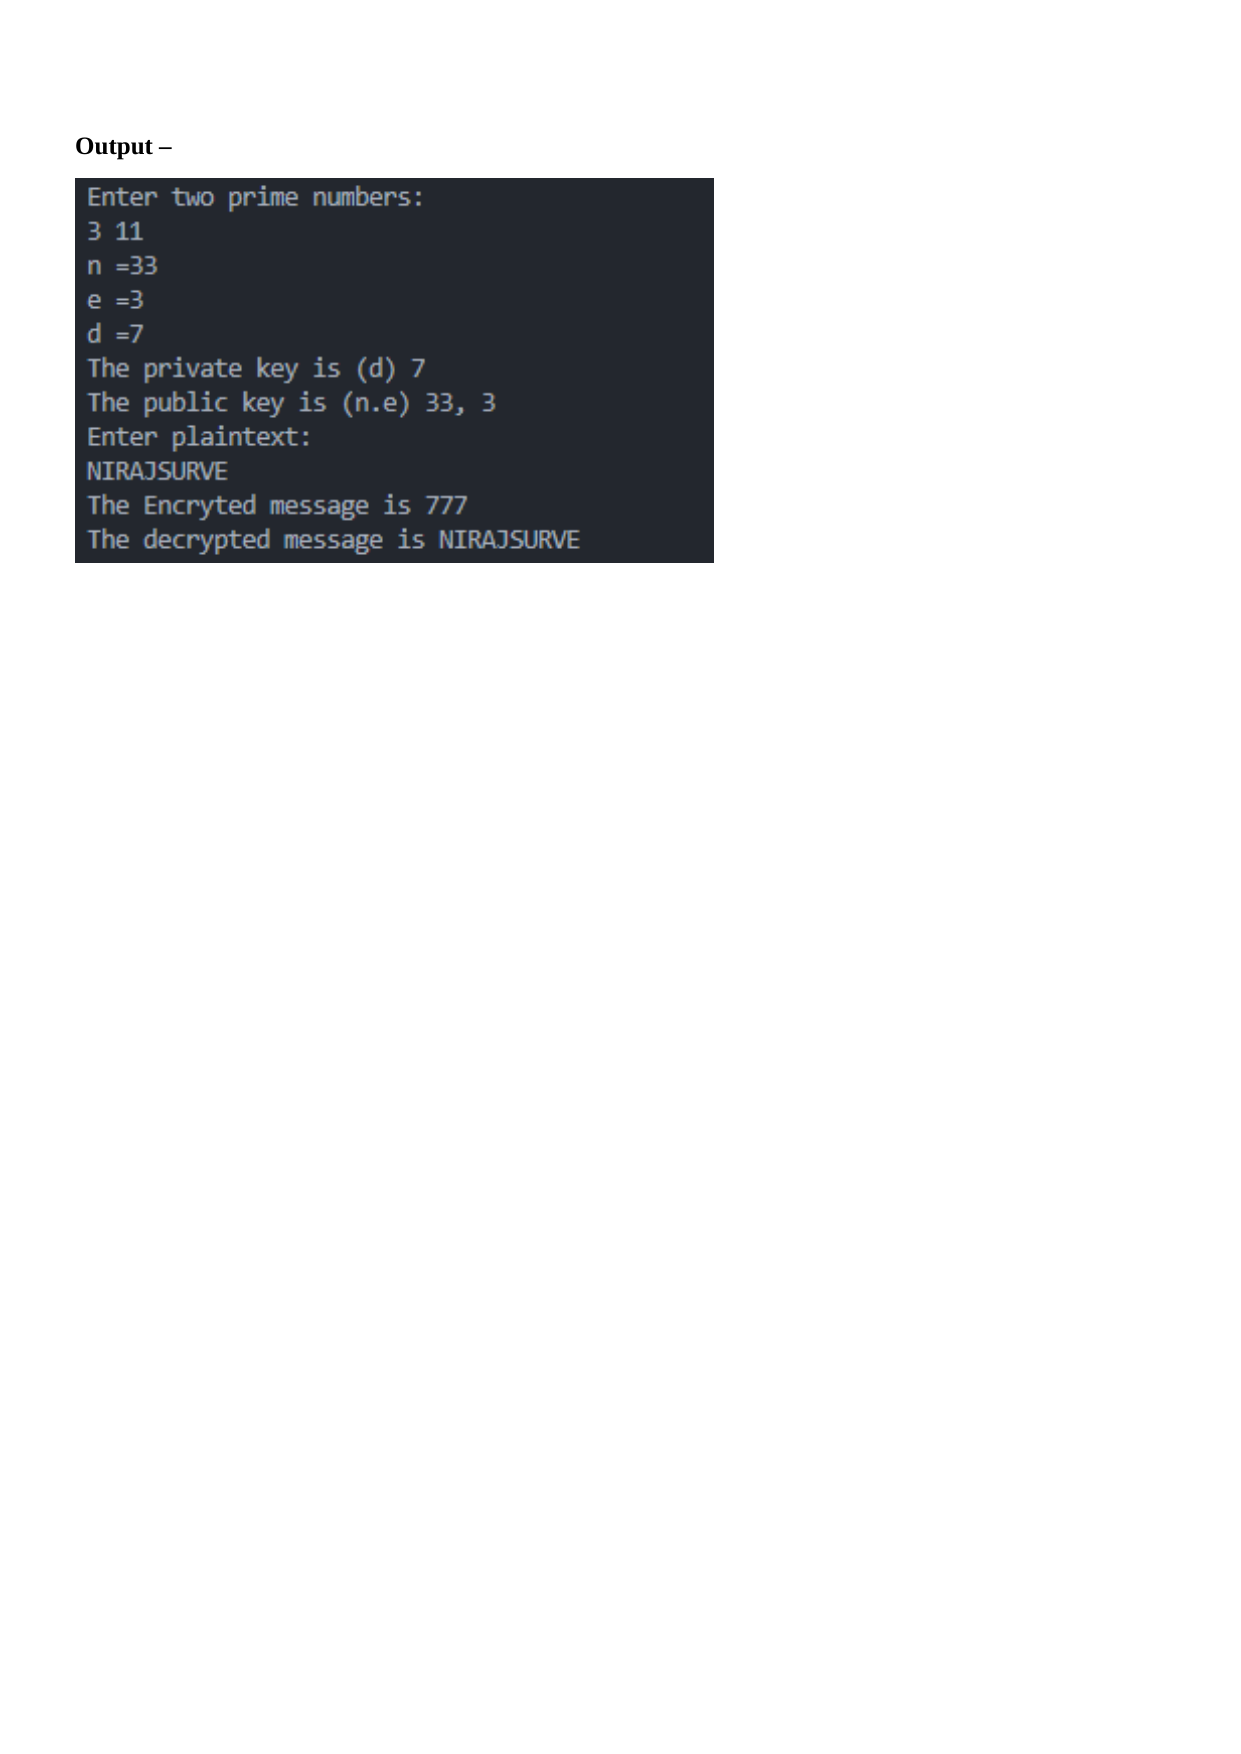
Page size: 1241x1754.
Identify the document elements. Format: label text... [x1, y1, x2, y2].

picture [75, 178, 714, 563]
text Output – [75, 131, 1165, 160]
